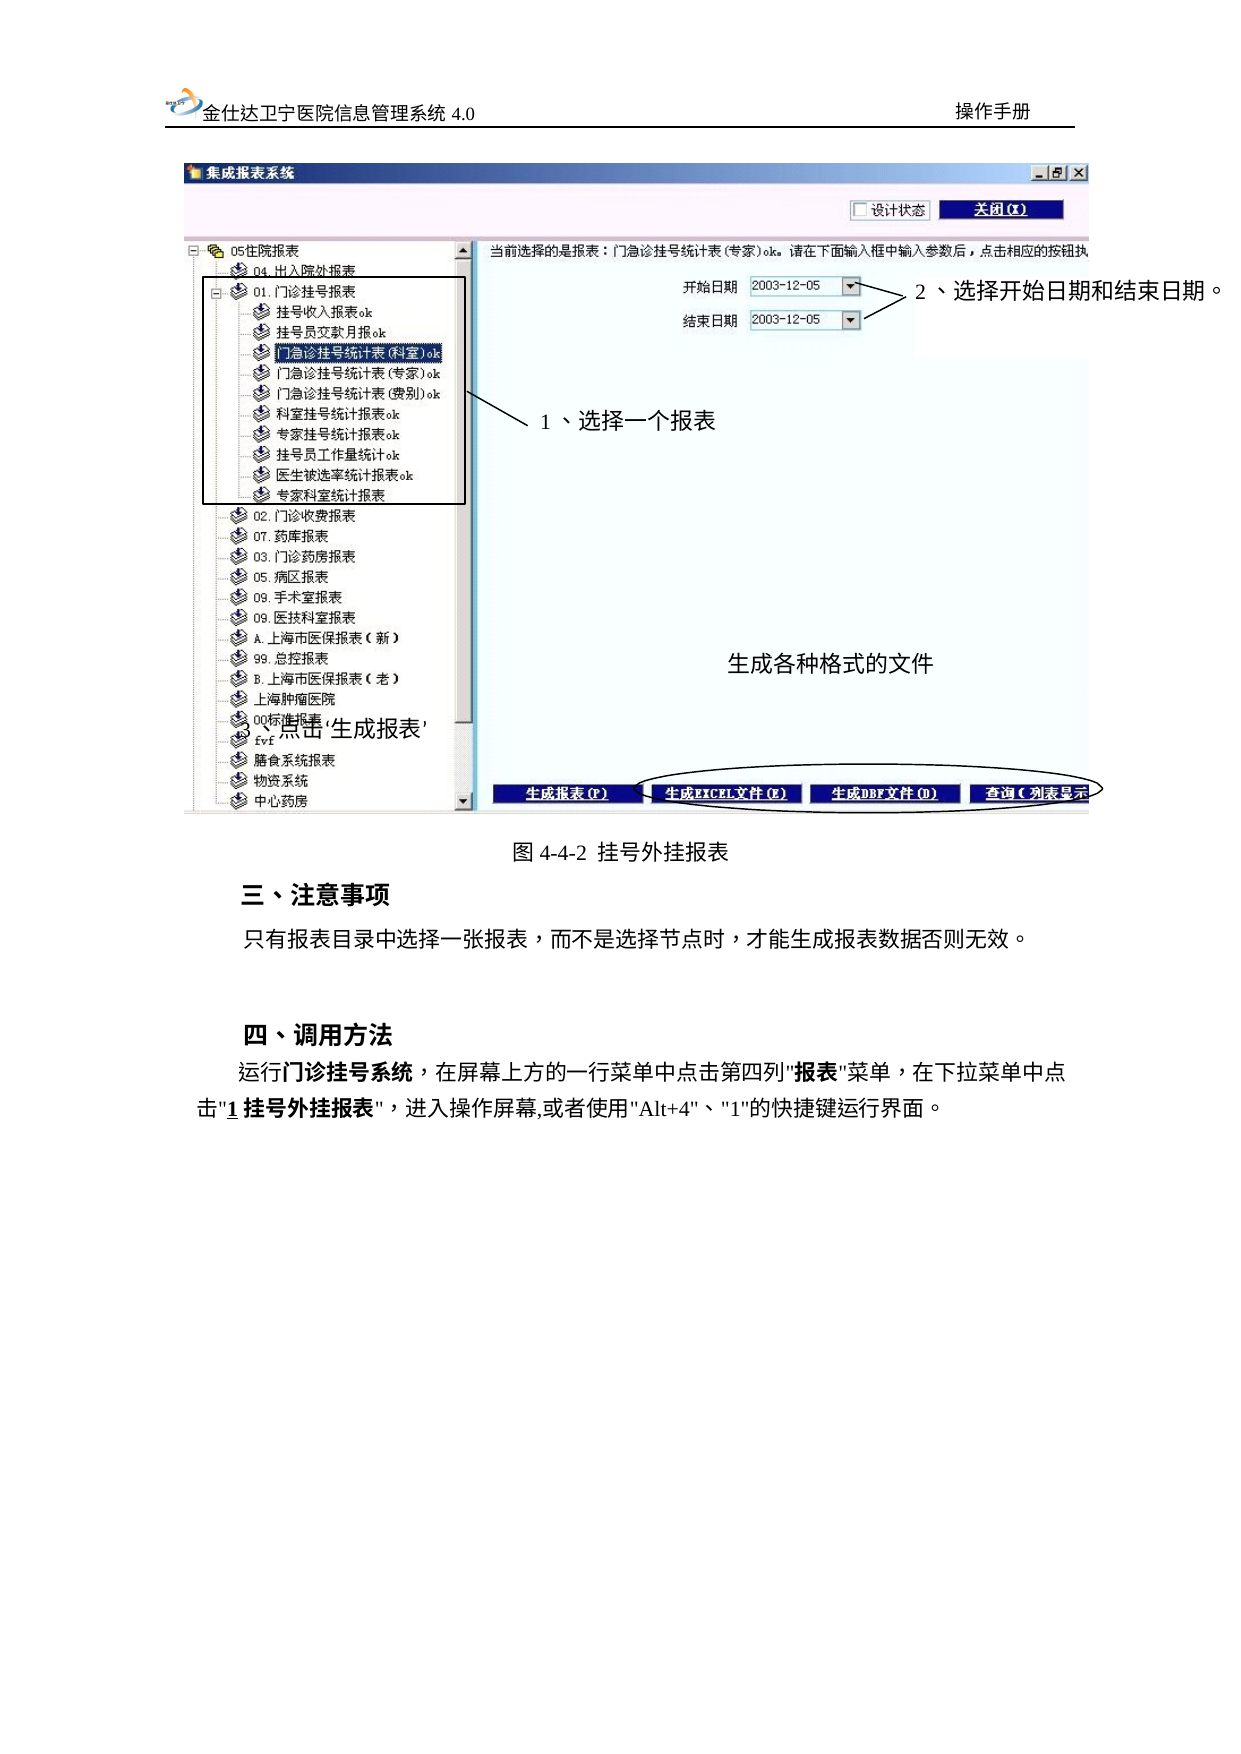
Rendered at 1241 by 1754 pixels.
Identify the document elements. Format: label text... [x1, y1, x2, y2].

subtitle 三、注意事项 [240, 878, 1157, 912]
picture [184, 163, 1089, 814]
subtitle 四、调用方法 [243, 1017, 1157, 1051]
text 图 4-4-2 挂号外挂报表 [485, 837, 755, 867]
picture [914, 798, 1089, 814]
picture [635, 765, 1089, 811]
text 只有报表目录中选择一张报表，而不是选择节点时，才能生成报表数据否则无效。 [243, 924, 1157, 954]
picture [165, 88, 203, 119]
text 运行门诊挂号系统，在屏幕上方的一行菜单中点击第四列"报表"菜单，在下拉菜单中点击"1 挂号外挂报表"，进入操作屏幕,或者使用"Alt+4"、"1"的快捷键运行界面。 [196, 1057, 1075, 1123]
